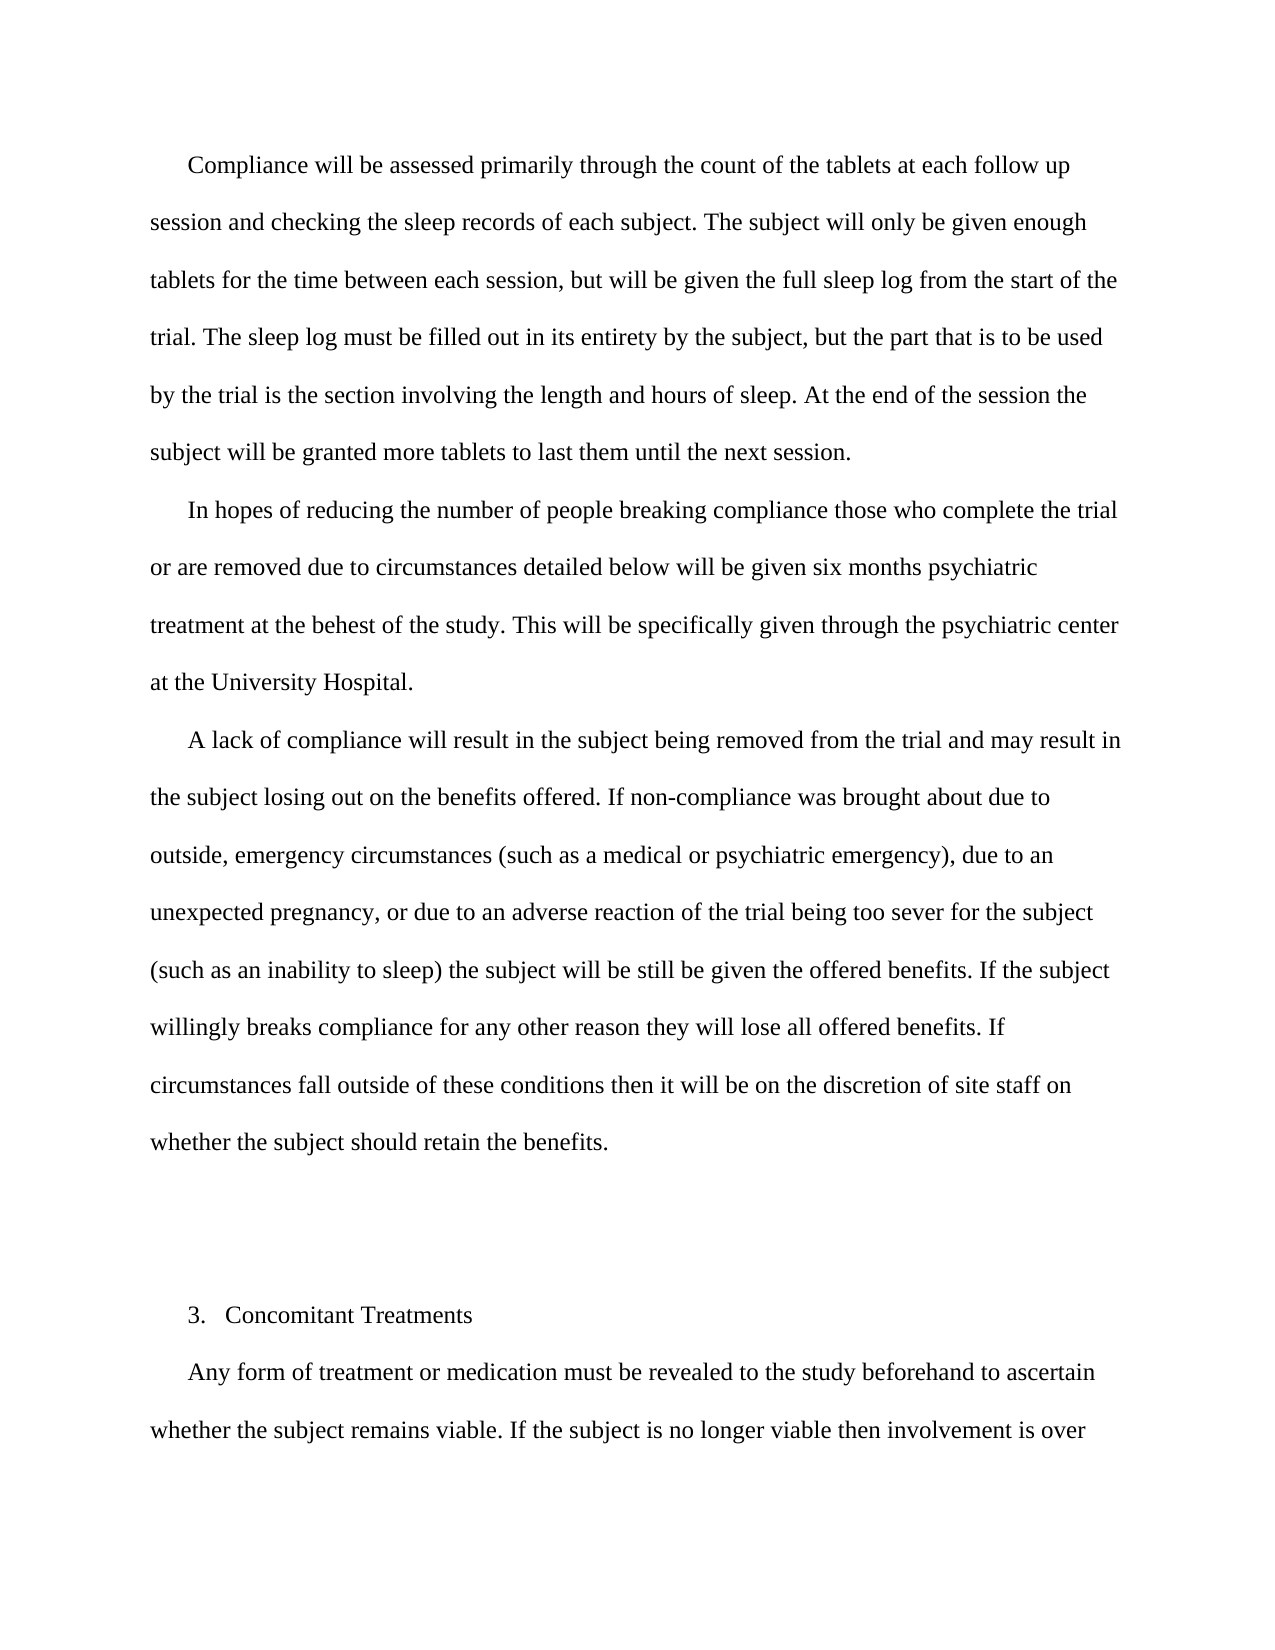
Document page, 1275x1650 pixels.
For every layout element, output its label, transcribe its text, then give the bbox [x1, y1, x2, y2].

text A lack of compliance will result in the subject being removed from the trial and may result in the subject losing out on the benefits offered. If non-compliance was brought about due to outside, emergency circumstances (such as a medical or psychiatric emergency), due to an unexpected pregnancy, or due to an adverse reaction of the trial being too sever for the subject (such as an inability to sleep) the subject will be still be given the offered benefits. If the subject willingly breaks compliance for any other reason they will lose all offered benefits. If circumstances fall outside of these conditions then it will be on the discretion of site staff on whether the subject should retain the benefits. [150, 725, 1125, 1156]
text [150, 1357, 1125, 1444]
list Concomitant Treatments [187, 1300, 1125, 1329]
text In hopes of reducing the number of people breaking compliance those who complete the trial or are removed due to circumstances detailed below will be given six months psychiatric treatment at the behest of the study. This will be specifically given through the psychiatric center at the University Hospital. [150, 495, 1125, 696]
text Compliance will be assessed primarily through the count of the tablets at each follow up session and checking the sleep records of each subject. The subject will only be given enough tablets for the time between each session, but will be given the full sleep log from the start of the trial. The sleep log must be filled out in its entirety by the subject, but the part that is to be used by the trial is the section involving the length and hours of sleep. At the end of the session the subject will be granted more tablets to last them until the next session. [150, 150, 1125, 466]
